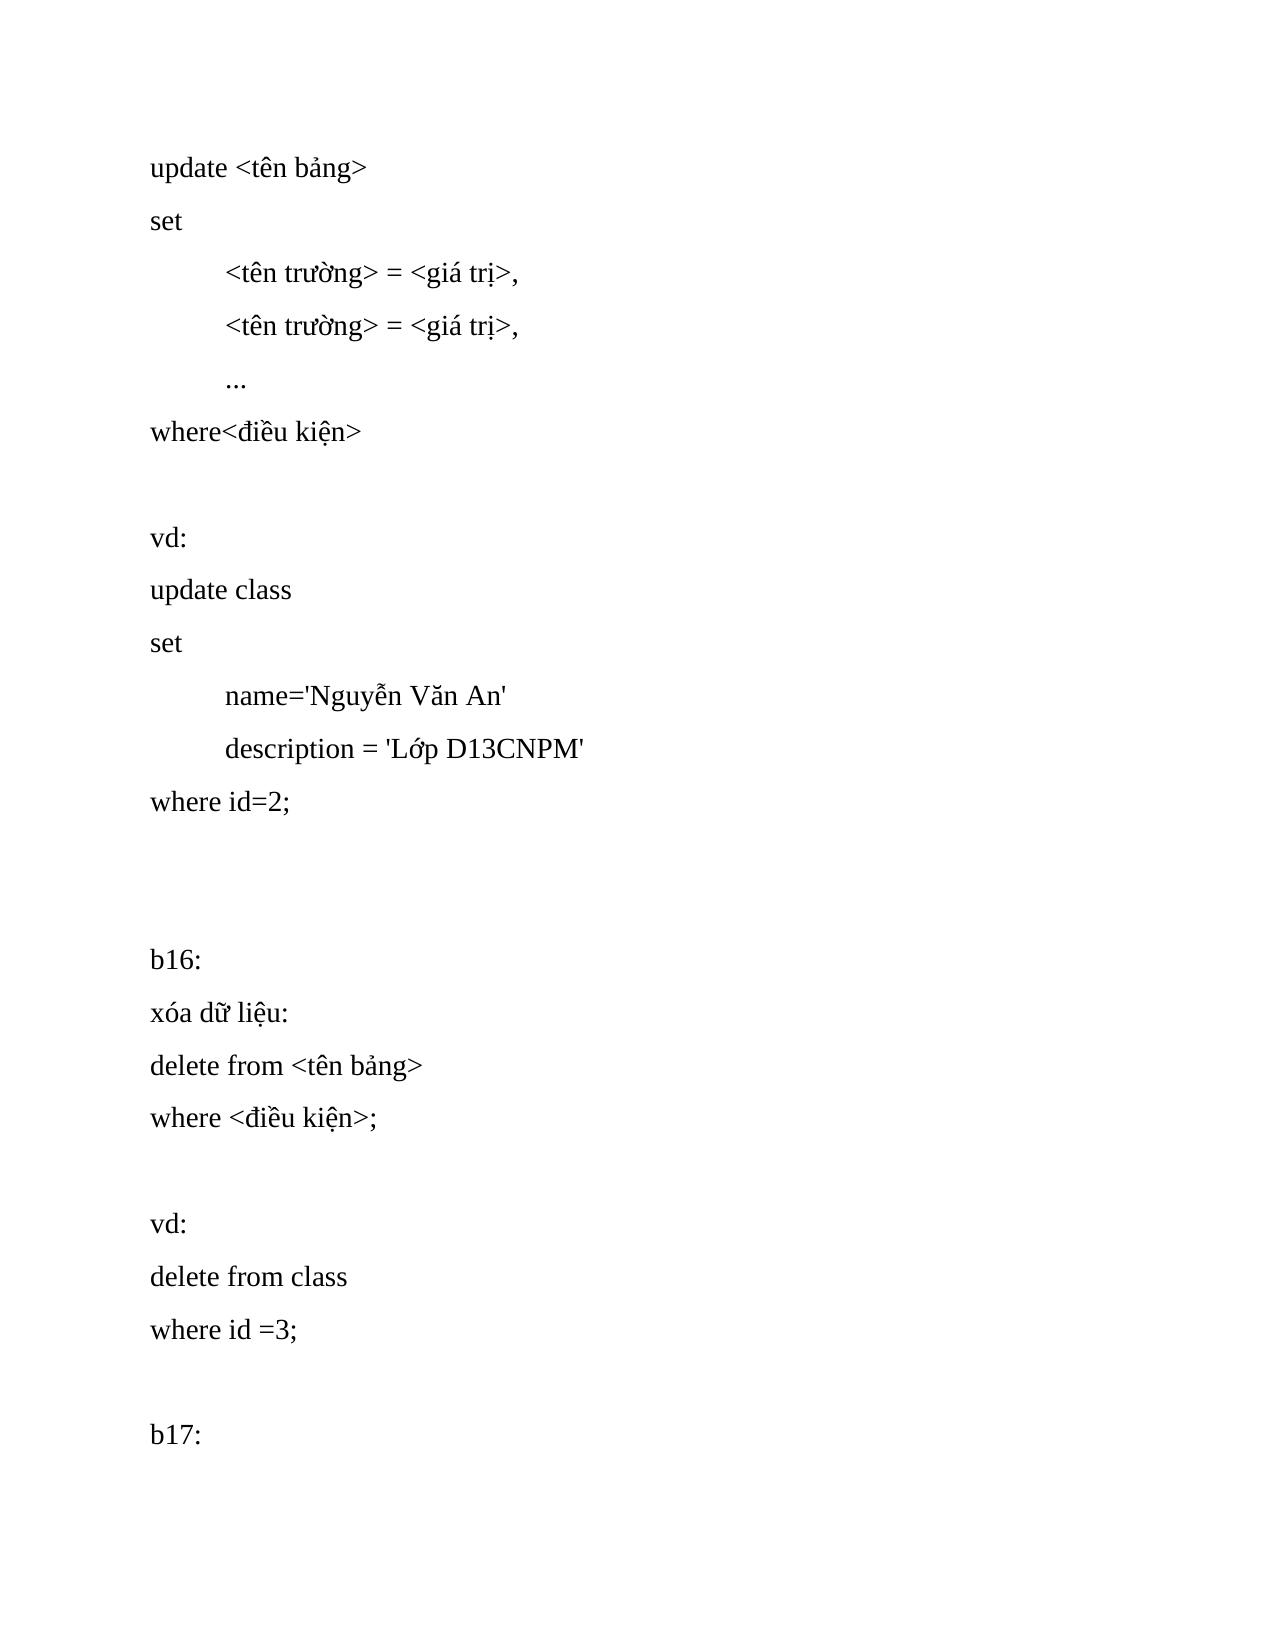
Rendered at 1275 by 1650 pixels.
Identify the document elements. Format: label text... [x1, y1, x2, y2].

text b16: [150, 942, 1125, 976]
text set [150, 625, 1125, 659]
text where id =3; [150, 1312, 1125, 1345]
text vd: [150, 520, 1125, 553]
text ... [150, 361, 1125, 395]
text set [150, 203, 1125, 236]
text delete from class [150, 1259, 1125, 1293]
text where<điều kiện> [150, 414, 1125, 448]
text description = 'Lớp D13CNPM' [150, 731, 1125, 764]
text xóa dữ liệu: [150, 995, 1125, 1028]
text delete from <tên bảng> [150, 1048, 1125, 1081]
text where <điều kiện>; [150, 1101, 1125, 1134]
text <tên trường> = <giá trị>, [150, 308, 1125, 342]
text update <tên bảng> [150, 150, 1125, 183]
text name='Nguyễn Văn An' [150, 678, 1125, 712]
text <tên trường> = <giá trị>, [150, 256, 1125, 289]
text where id=2; [150, 784, 1125, 817]
text update class [150, 572, 1125, 606]
text vd: [150, 1206, 1125, 1240]
text b17: [150, 1417, 1125, 1451]
